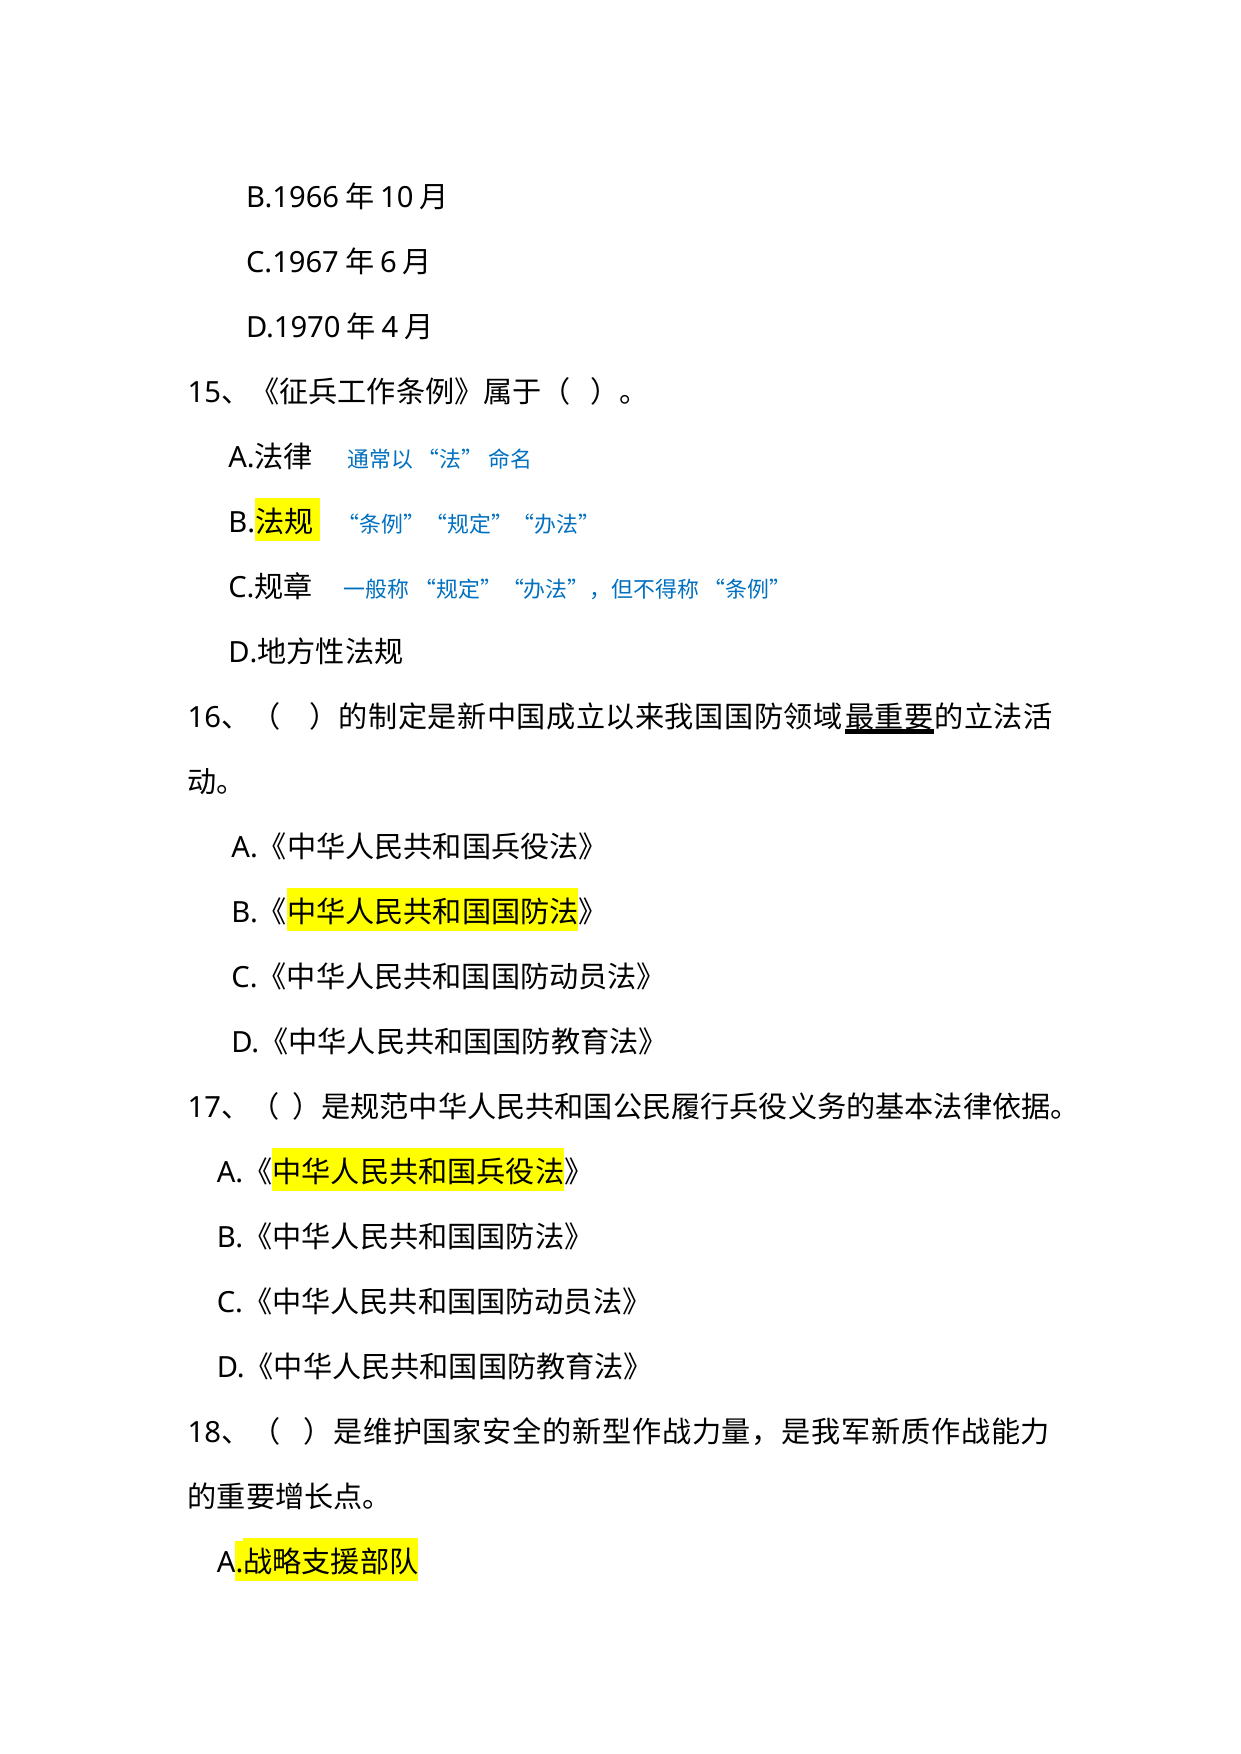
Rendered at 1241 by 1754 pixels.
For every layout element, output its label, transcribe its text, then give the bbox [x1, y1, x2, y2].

text B.1966年10月 [187, 162, 1053, 227]
text C.《中华人民共和国国防动员法》 [187, 1267, 1053, 1332]
text A.《中华人民共和国兵役法》 [187, 812, 1053, 877]
text 16、（ ）的制定是新中国成立以来我国国防领域最重要的立法活动。 [187, 682, 1053, 812]
text B.《中华人民共和国国防法》 [187, 877, 1053, 942]
text A.战略支援部队 [187, 1527, 1053, 1592]
text A.《中华人民共和国兵役法》 [187, 1137, 1053, 1202]
text D.《中华人民共和国国防教育法》 [187, 1332, 1053, 1397]
text 15、《征兵工作条例》属于（ ）。 [187, 357, 1053, 422]
text D.《中华人民共和国国防教育法》 [187, 1007, 1053, 1072]
text D.地方性法规 [187, 617, 1053, 682]
text C.规章 一般称 “规定”“办法”，但不得称 “条例” [187, 552, 1053, 617]
text C.《中华人民共和国国防动员法》 [187, 942, 1053, 1007]
text D.1970年4月 [187, 292, 1053, 357]
text B.《中华人民共和国国防法》 [187, 1202, 1053, 1267]
text A.法律 通常以 “法” 命名 [187, 422, 1053, 487]
text 18、（ ）是维护国家安全的新型作战力量，是我军新质作战能力的重要增长点。 [187, 1397, 1053, 1527]
text B.法规 “条例”“规定”“办法” [187, 487, 1053, 552]
text 17、（ ）是规范中华人民共和国公民履行兵役义务的基本法律依据。 [187, 1072, 1053, 1137]
text C.1967年6月 [187, 227, 1053, 292]
